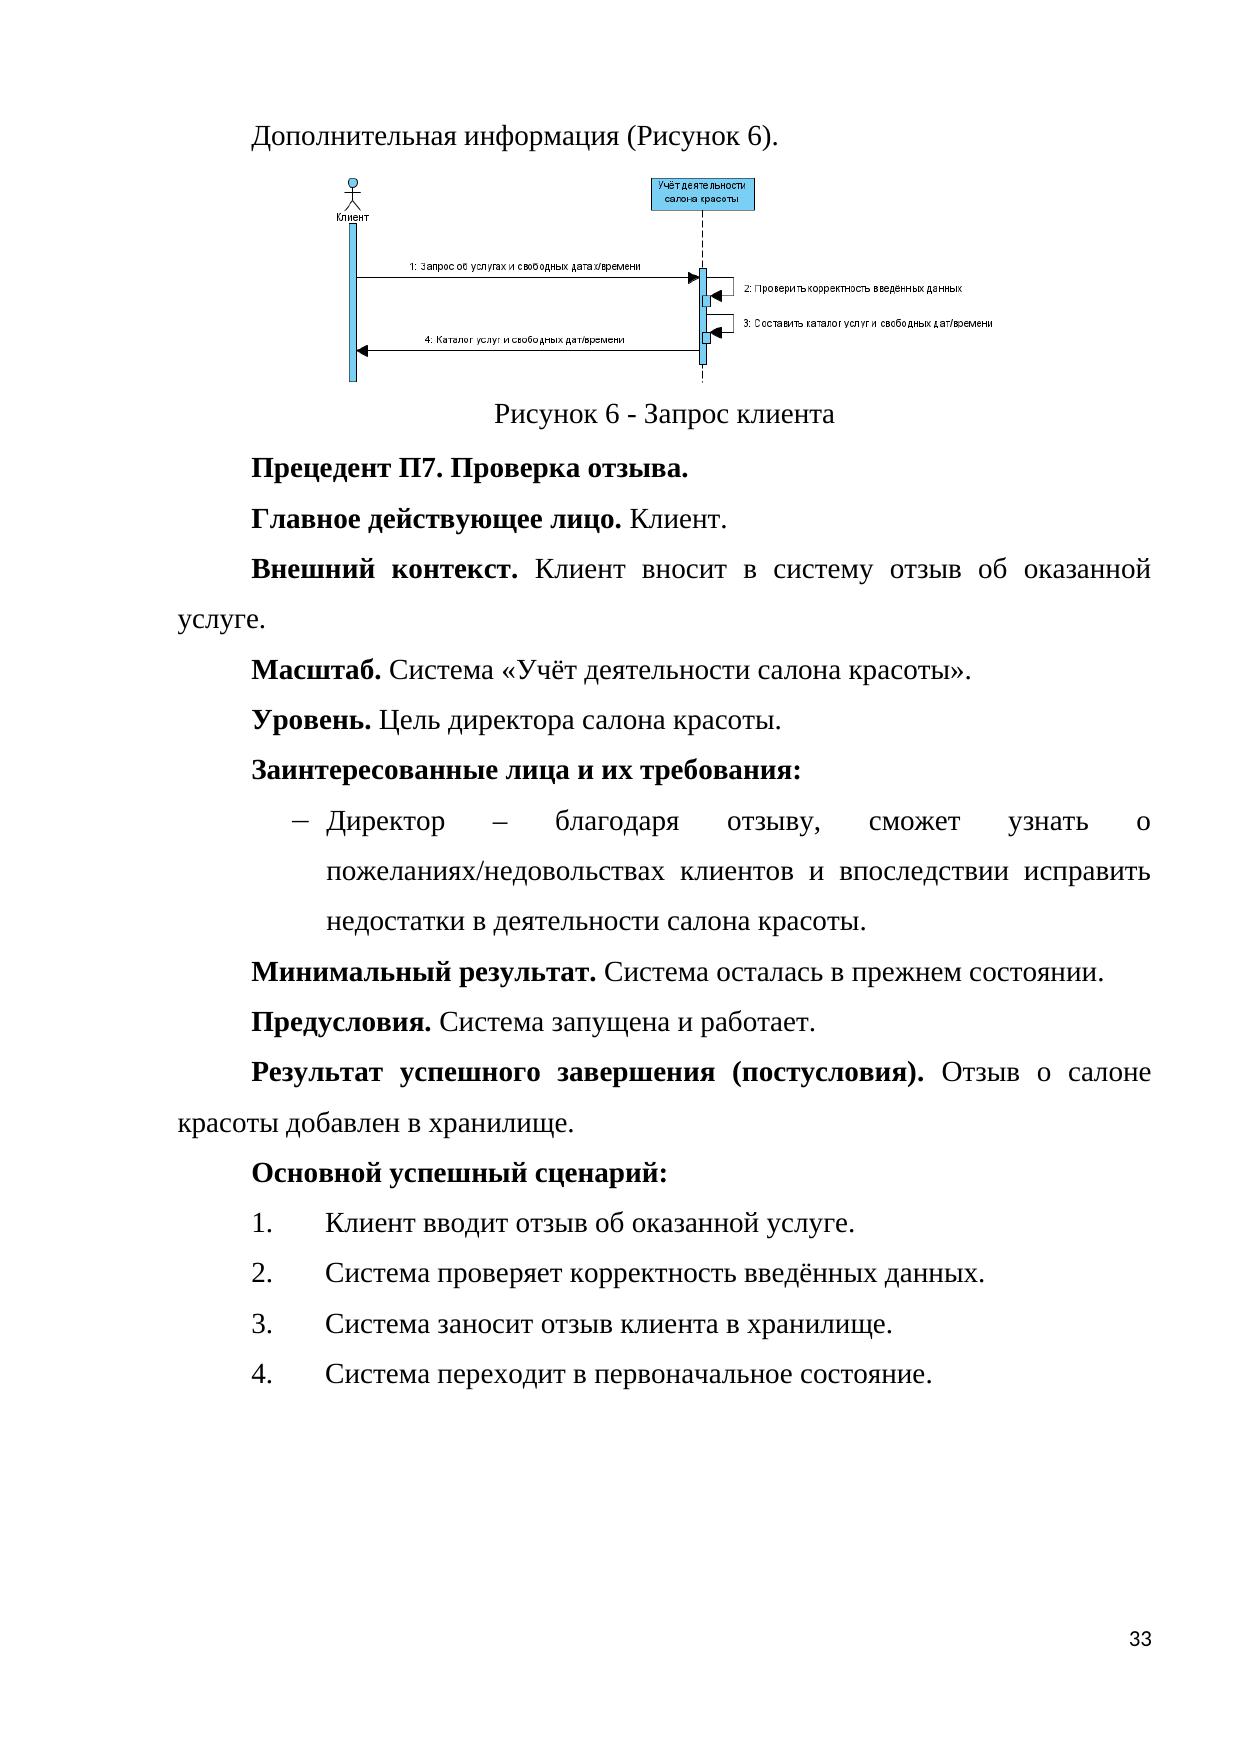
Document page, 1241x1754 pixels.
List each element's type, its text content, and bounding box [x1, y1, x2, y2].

list Клиент вводит отзыв об оказанной услуге. [177, 1205, 1152, 1239]
text Рисунок 6 - Запрос клиента [177, 396, 1152, 430]
text Основной успешный сценарий: [177, 1155, 1152, 1188]
text Предусловия. Система запущена и работает. [177, 1004, 1152, 1038]
list Система переходит в первоначальное состояние. [251, 1356, 1152, 1390]
text Минимальный результат. Система осталась в прежнем состоянии. [177, 954, 1152, 987]
text Уровень. Цель директора салона красоты. [177, 702, 1152, 736]
text Результат успешного завершения (постусловия). Отзыв о салоне красоты добавлен в хранилище. [177, 1054, 1152, 1138]
text Главное действующее лицо. Клиент. [177, 501, 1152, 534]
text Масштаб. Система «Учёт деятельности салона красоты». [177, 652, 1152, 685]
text Внешний контекст. Клиент вносит в систему отзыв об оказанной услуге. [177, 551, 1152, 635]
text Дополнительная информация (Рисунок 6). [177, 118, 1152, 152]
list Система проверяет корректность введённых данных. [251, 1256, 1152, 1289]
list Директор – благодаря отзыву, сможет узнать о пожеланиях/недовольствах клиентов и впоследствии исправить недостатки в деятельности салона красоты. [288, 803, 1152, 937]
picture [328, 168, 1001, 392]
list Система заносит отзыв клиента в хранилище. [251, 1306, 1152, 1339]
text Прецедент П7. Проверка отзыва. [177, 451, 1152, 484]
text Заинтересованные лица и их требования: [177, 752, 1152, 786]
